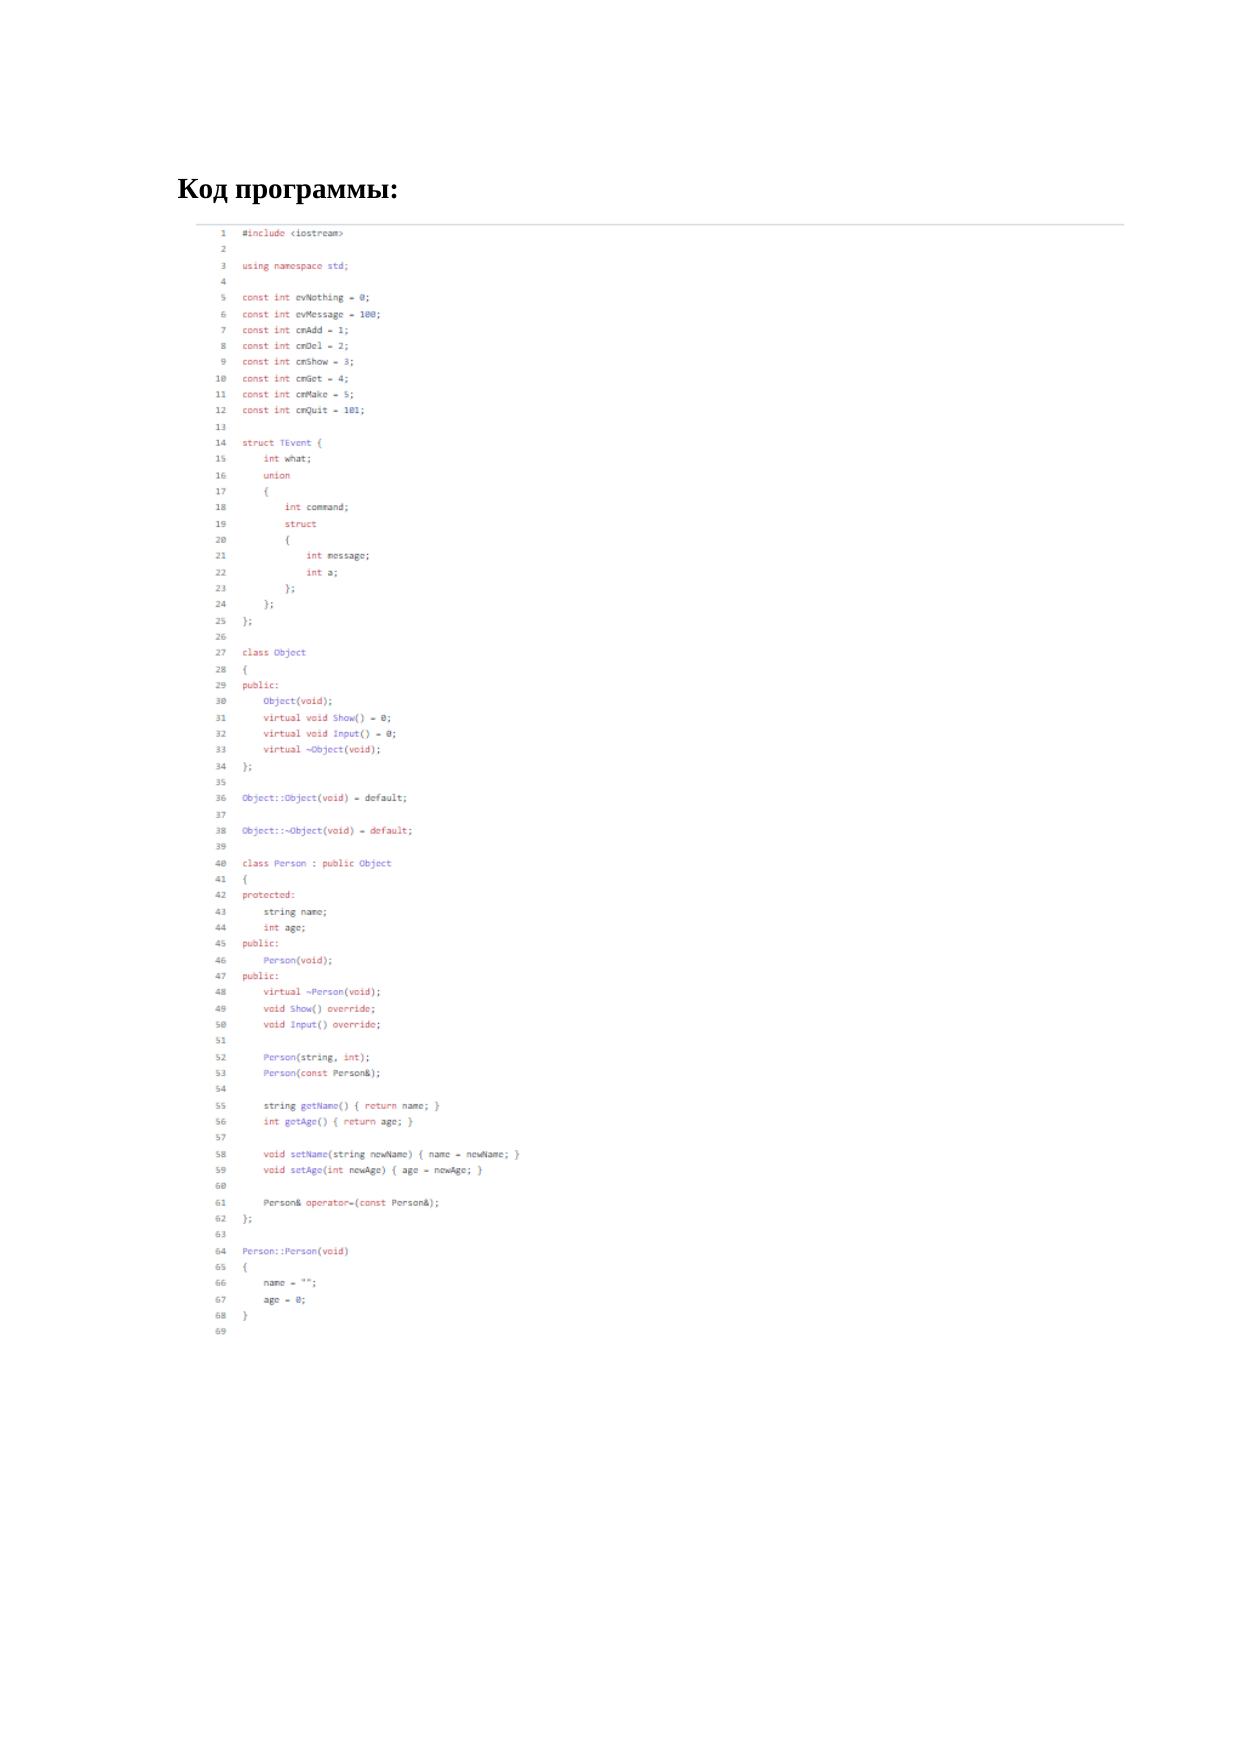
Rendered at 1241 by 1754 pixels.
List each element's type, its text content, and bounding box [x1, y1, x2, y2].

text Код программы: [177, 171, 1152, 204]
